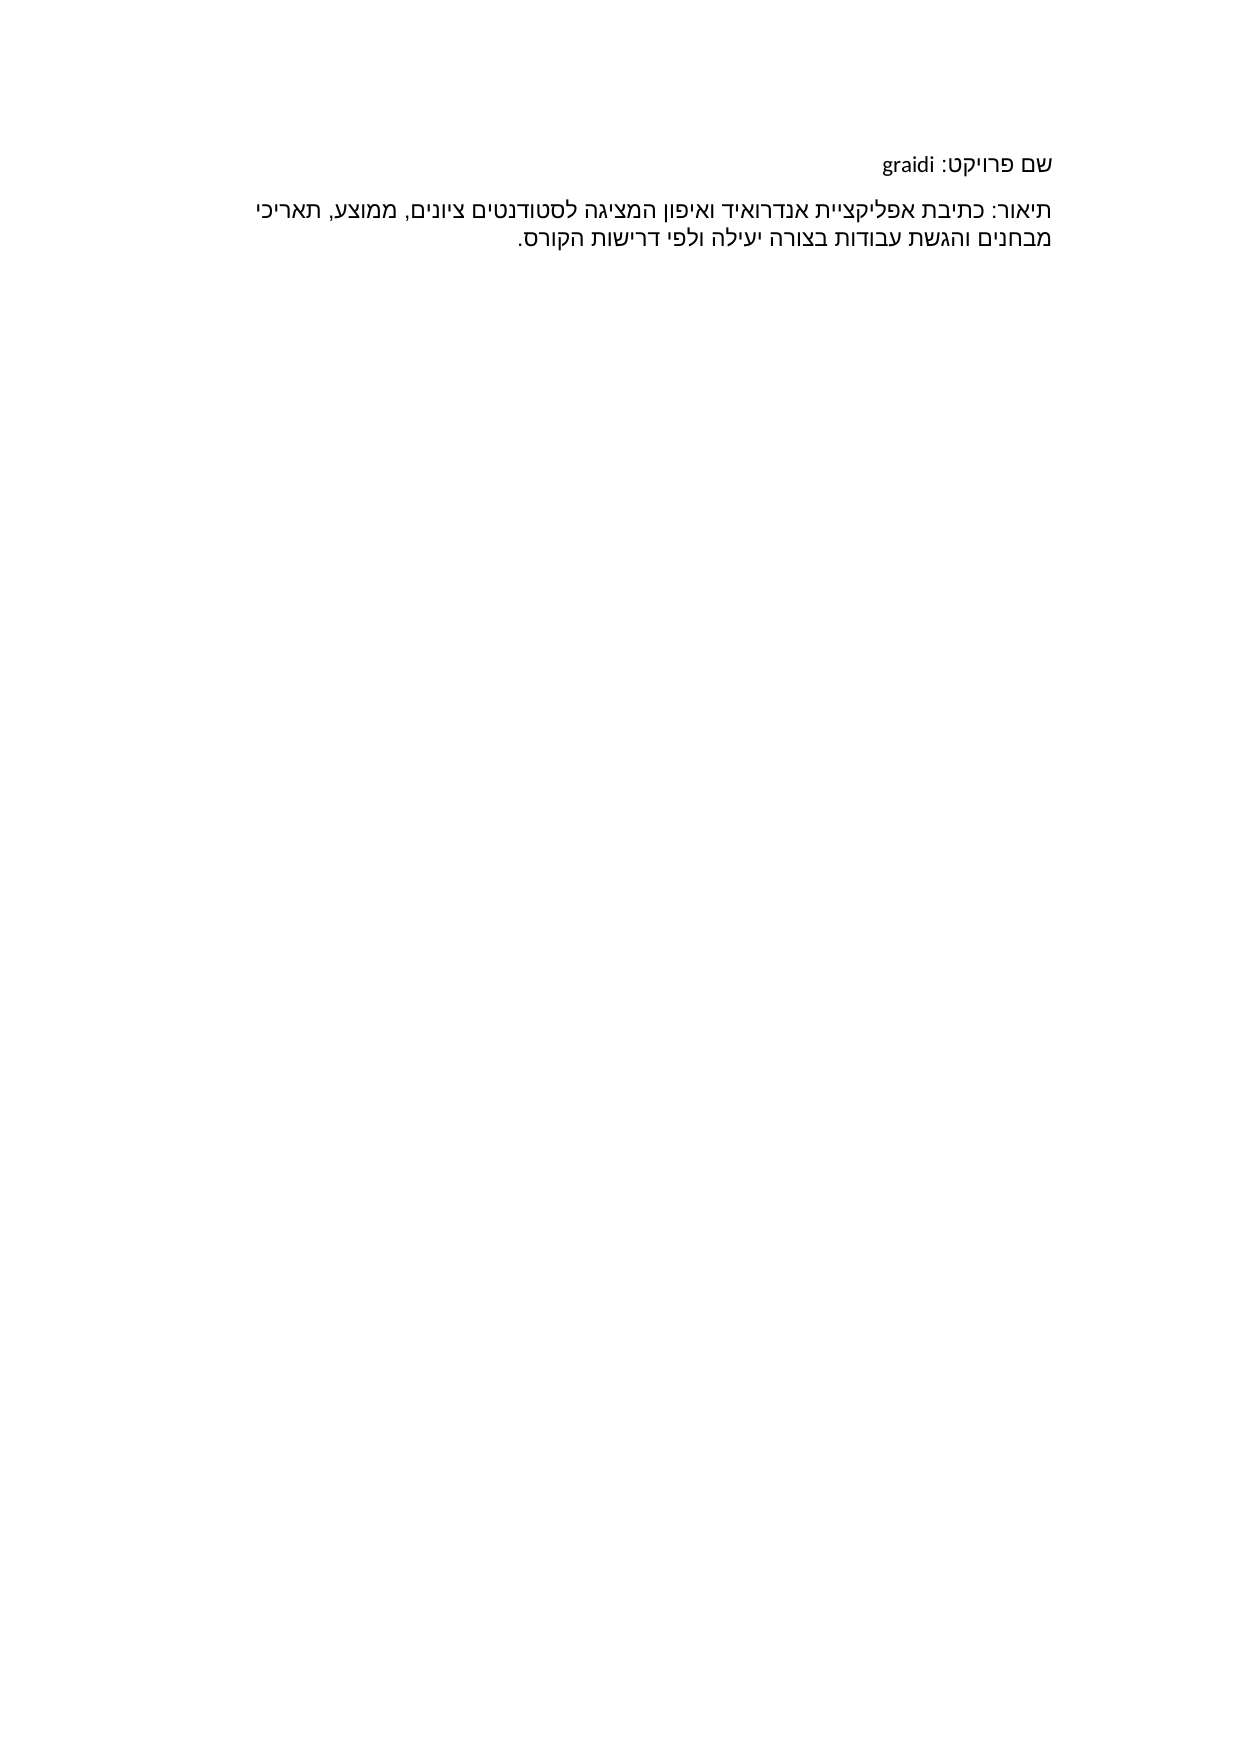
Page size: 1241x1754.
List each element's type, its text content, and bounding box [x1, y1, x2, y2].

text שם פרויקט: graidi [187, 150, 1053, 178]
text תיאור: כתיבת אפליקציית אנדרואיד ואיפון המציגה לסטודנטים ציונים, ממוצע, תאריכי מבחנים והגשת עבודות בצורה יעילה ולפי דרישות הקורס. [187, 197, 1053, 252]
